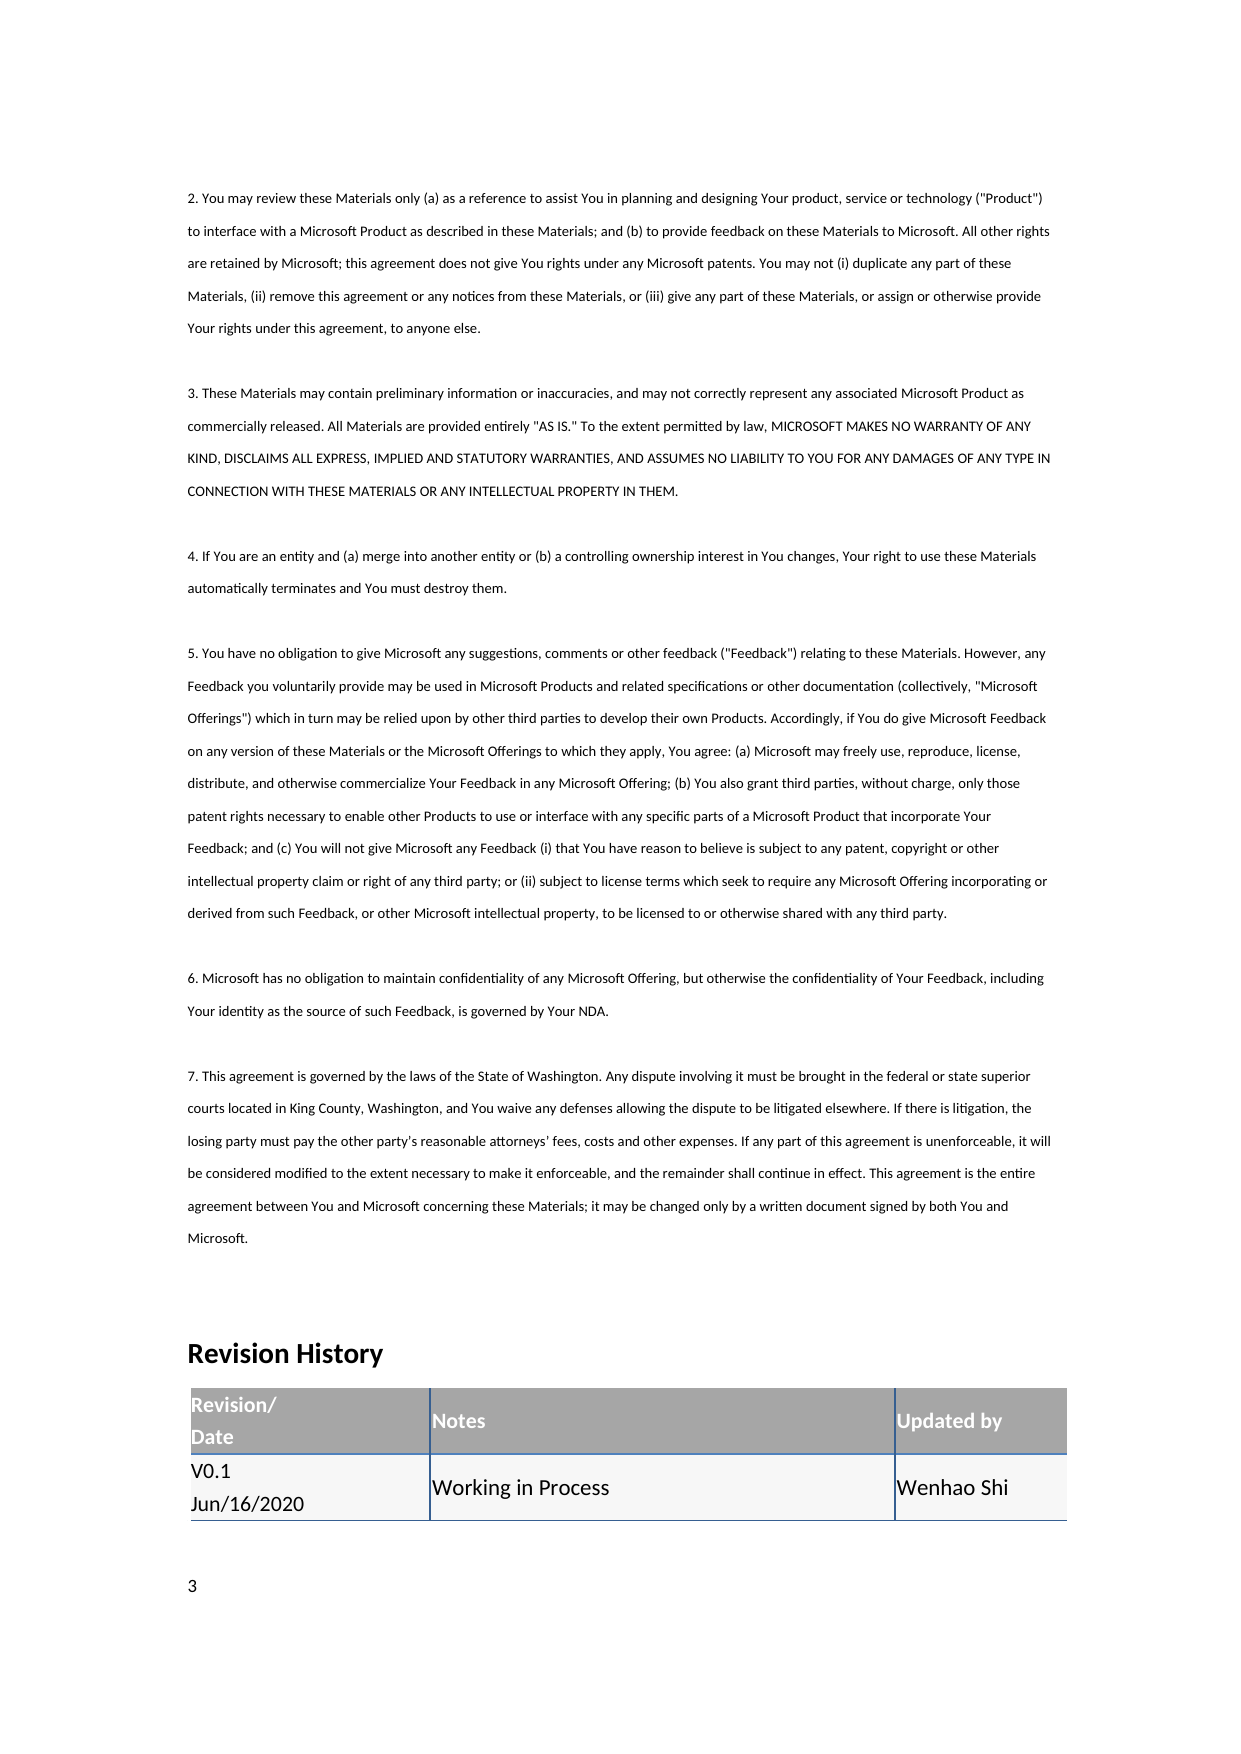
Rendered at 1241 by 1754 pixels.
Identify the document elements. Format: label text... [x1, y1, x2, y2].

table_cell Wenhao Shi [896, 1455, 1067, 1520]
table_header Updated by [896, 1388, 1067, 1453]
table_header Revision/ Date [191, 1388, 429, 1453]
table_cell Working in Process [431, 1455, 894, 1520]
table_header Notes [431, 1388, 894, 1453]
text Revision History [187, 1320, 1053, 1385]
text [187, 150, 1053, 1255]
table_cell V0.1 Jun/16/2020 [191, 1455, 429, 1520]
